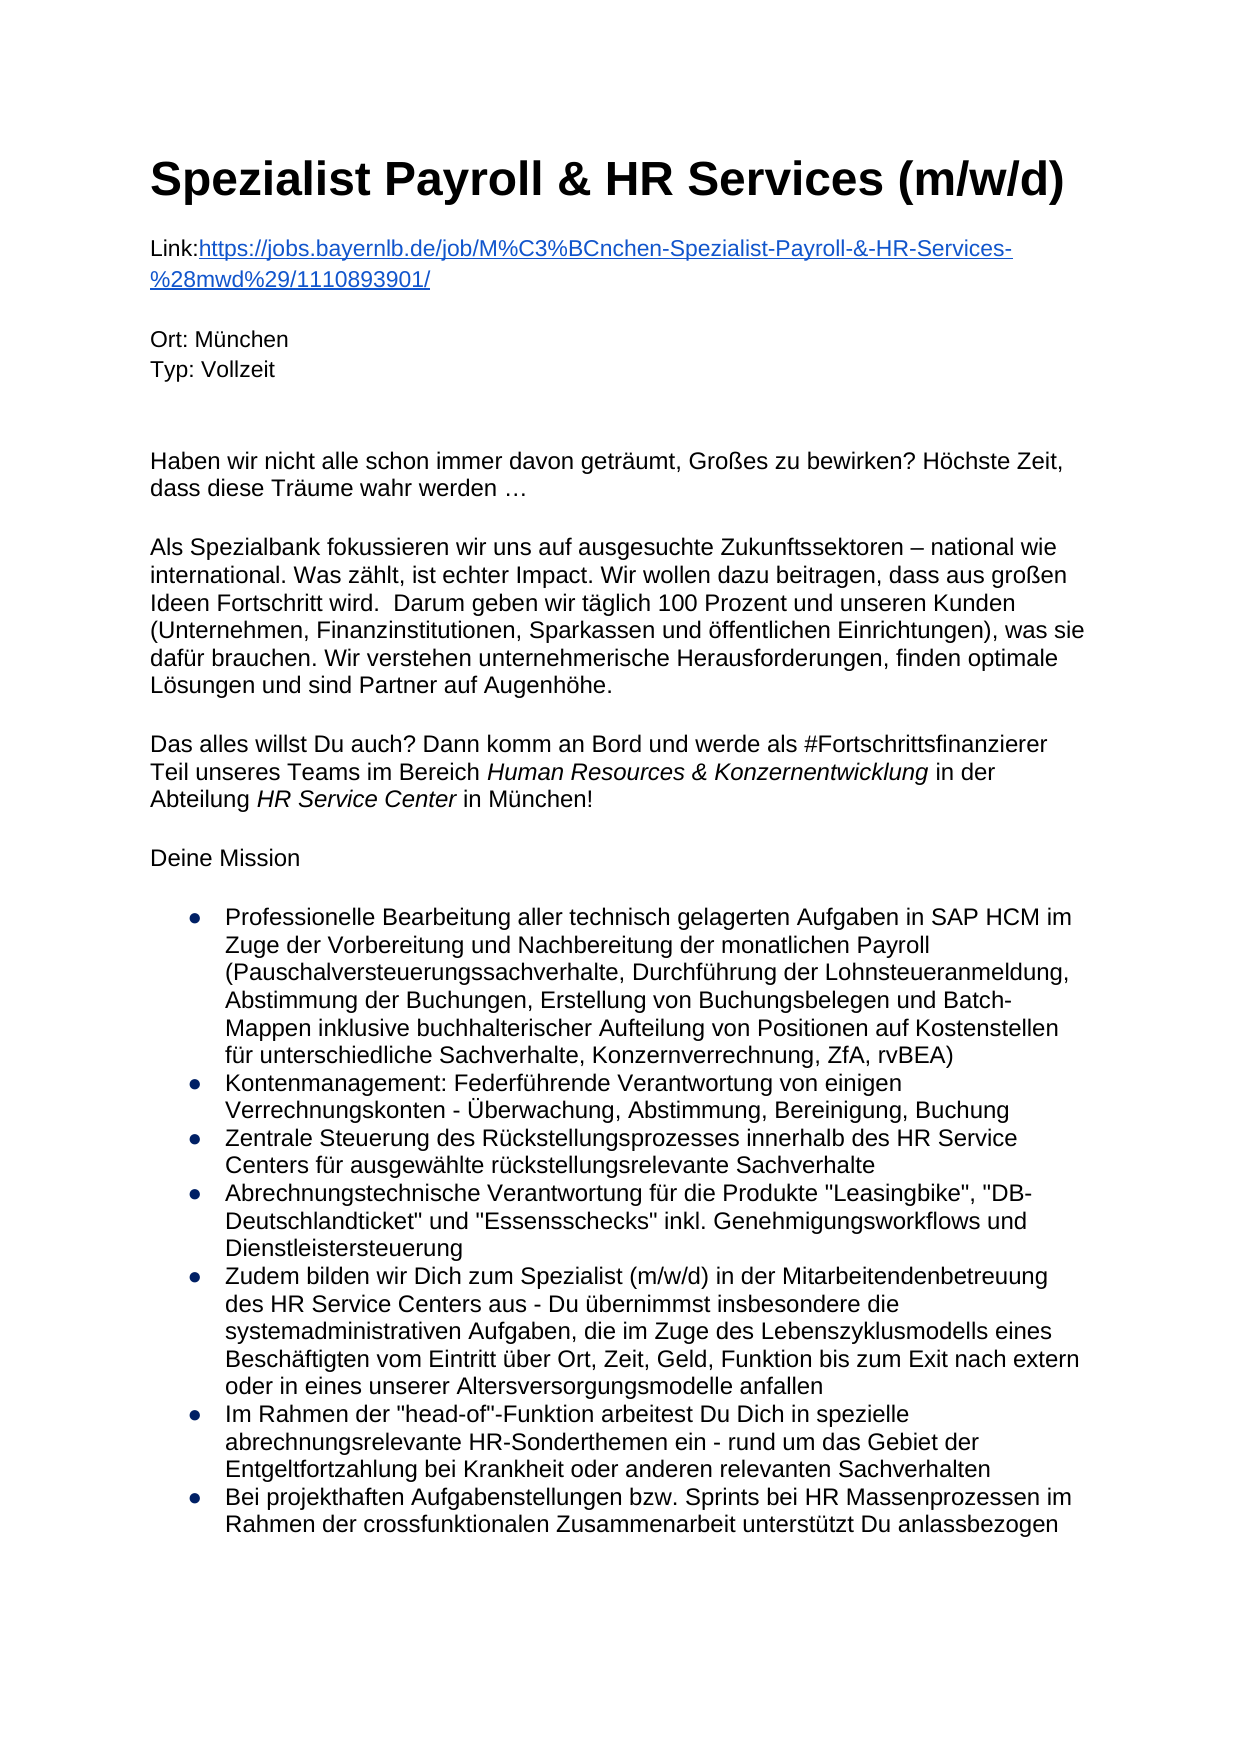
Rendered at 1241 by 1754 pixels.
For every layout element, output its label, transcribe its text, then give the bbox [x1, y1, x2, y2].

text Haben wir nicht alle schon immer davon geträumt, Großes zu bewirken? Höchste Zeit, dass diese Träume wahr werden … [150, 447, 1090, 502]
text Typ: Vollzeit [150, 356, 1090, 382]
text Deine Mission [150, 844, 1090, 872]
text Link:https://jobs.bayernlb.de/job/M%C3%BCnchen-Spezialist-Payroll-&-HR-Services-%28mwd%29/1110893901/ [150, 235, 1090, 292]
list Zentrale Steuerung des Rückstellungsprozesses innerhalb des HR Service Centers für ausgewählte rückstellungsrelevante Sachverhalte [187, 1124, 1090, 1179]
list Im Rahmen der "head-of"-Funktion arbeitest Du Dich in spezielle abrechnungsrelevante HR-Sonderthemen ein - rund um das Gebiet der Entgeltfortzahlung bei Krankheit oder anderen relevanten Sachverhalten [187, 1400, 1090, 1483]
list Bei projekthaften Aufgabenstellungen bzw. Sprints bei HR Massenprozessen im Rahmen der crossfunktionalen Zusammenarbeit unterstützt Du anlassbezogen [187, 1483, 1090, 1538]
list Professionelle Bearbeitung aller technisch gelagerten Aufgaben in SAP HCM im Zuge der Vorbereitung und Nachbereitung der monatlichen Payroll (Pauschalversteuerungssachverhalte, Durchführung der Lohnsteueranmeldung, Abstimmung der Buchungen, Erstellung von Buchungsbelegen und Batch-Mappen inklusive buchhalterischer Aufteilung von Positionen auf Kostenstellen für unterschiedliche Sachverhalte, Konzernverrechnung, ZfA, rvBEA) [187, 903, 1090, 1069]
list Zudem bilden wir Dich zum Spezialist (m/w/d) in der Mitarbeitendenbetreuung des HR Service Centers aus - Du übernimmst insbesondere die systemadministrativen Aufgaben, die im Zuge des Lebenszyklusmodells eines Beschäftigten vom Eintritt über Ort, Zeit, Geld, Funktion bis zum Exit nach extern oder in eines unserer Altersversorgungsmodelle anfallen [187, 1262, 1090, 1400]
list Abrechnungstechnische Verantwortung für die Produkte "Leasingbike", "DB-Deutschlandticket" und "Essensschecks" inkl. Genehmigungsworkflows und Dienstleistersteuerung [187, 1179, 1090, 1262]
text Das alles willst Du auch? Dann komm an Bord und werde als #Fortschrittsfinanzierer Teil unseres Teams im Bereich Human Resources & Konzernentwicklung in der Abteilung HR Service Center in München! [150, 730, 1090, 813]
subtitle Spezialist Payroll & HR Services (m/w/d) [150, 150, 1090, 205]
text Ort: München [150, 326, 1090, 352]
list Kontenmanagement: Federführende Verantwortung von einigen Verrechnungskonten - Überwachung, Abstimmung, Bereinigung, Buchung [187, 1069, 1090, 1124]
text Als Spezialbank fokussieren wir uns auf ausgesuchte Zukunftssektoren – national wie international. Was zählt, ist echter Impact. Wir wollen dazu beitragen, dass aus großen Ideen Fortschritt wird. Darum geben wir täglich 100 Prozent und unseren Kunden (Unternehmen, Finanzinstitutionen, Sparkassen und öffentlichen Einrichtungen), was sie dafür brauchen. Wir verstehen unternehmerische Herausforderungen, finden optimale Lösungen und sind Partner auf Augenhöhe. [150, 533, 1090, 699]
